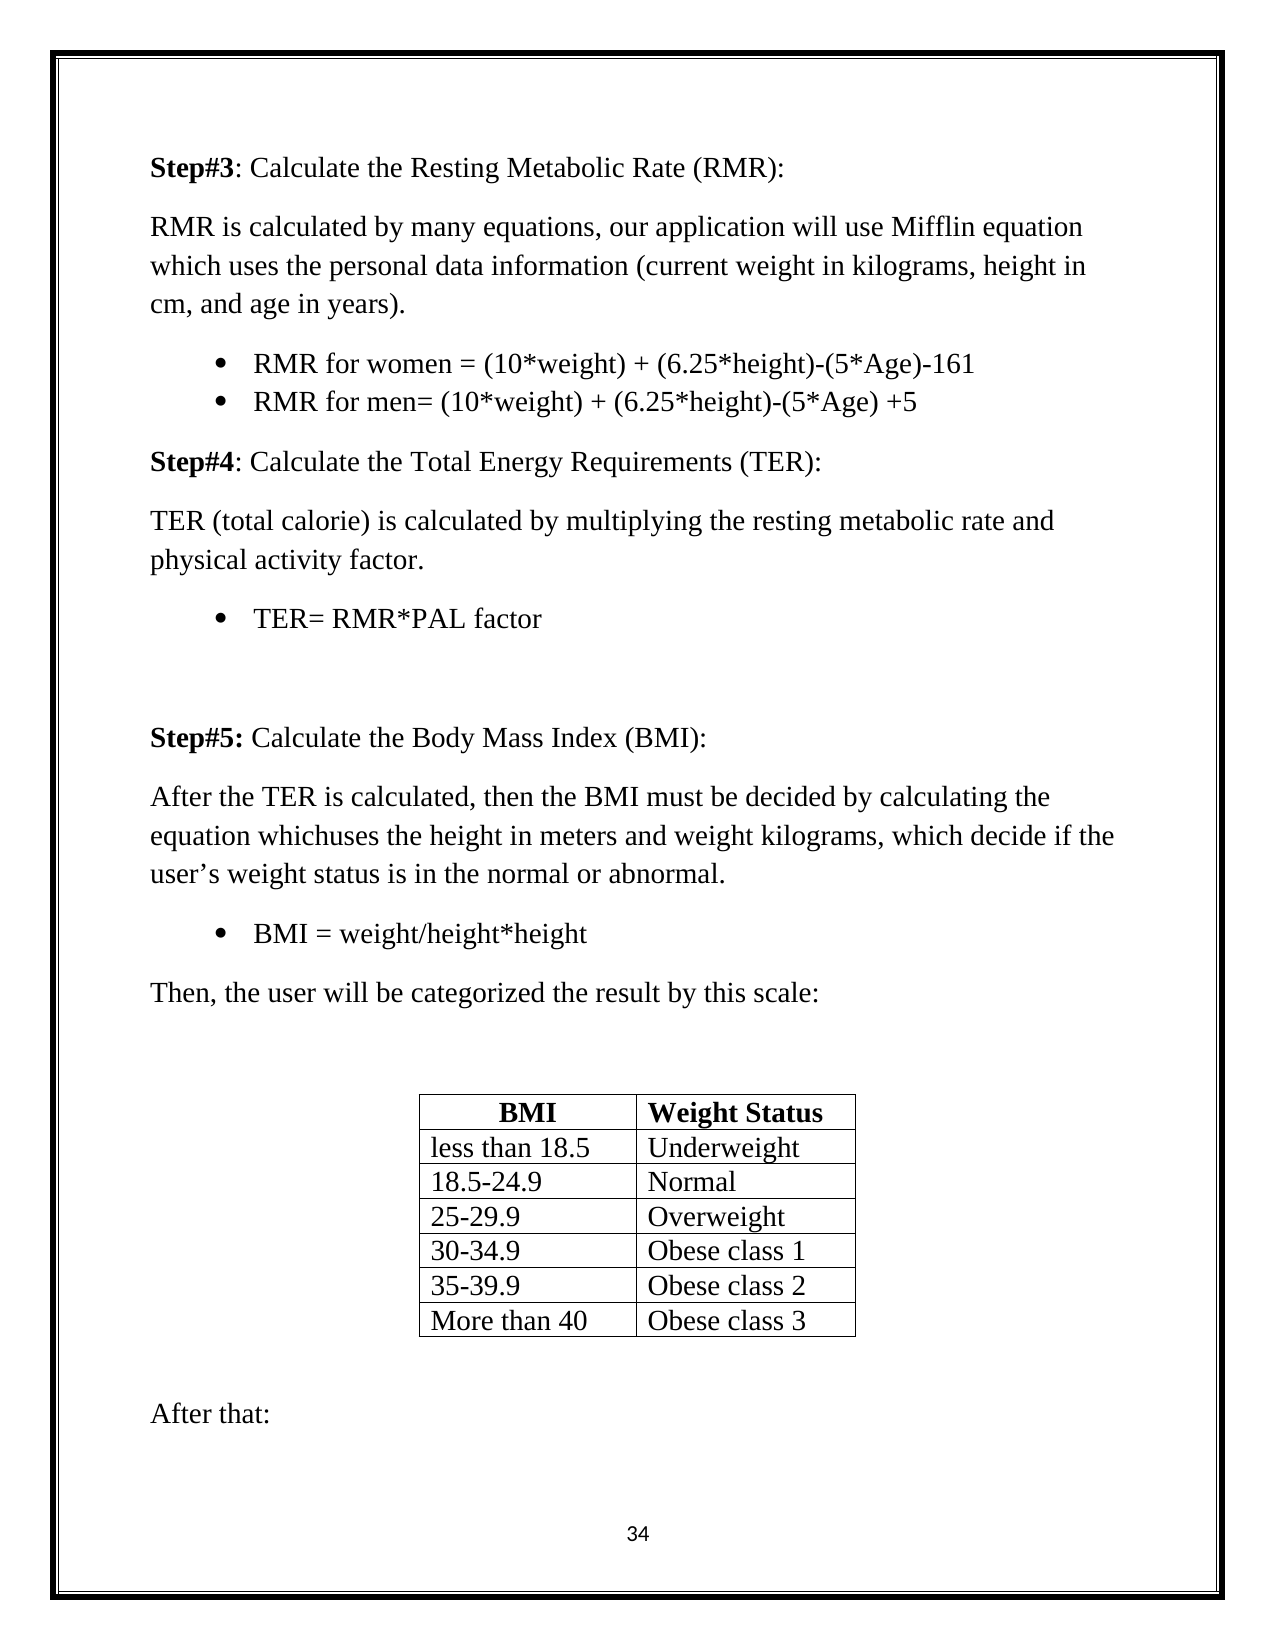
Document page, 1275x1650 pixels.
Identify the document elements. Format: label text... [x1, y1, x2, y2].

text After that: [150, 1397, 1125, 1430]
table_cell 25-29.9 [420, 1199, 636, 1232]
list TER= RMR*PAL factor [216, 601, 1125, 635]
list BMI = weight/height*height [216, 916, 1125, 949]
table_cell More than 40 [420, 1303, 636, 1336]
table_cell 35-39.9 [420, 1268, 636, 1302]
table_cell Overweight [637, 1199, 855, 1232]
text After the TER is calculated, then the BMI must be decided by calculating the equation whichuses the height in meters and weight kilograms, which decide if the user’s weight status is in the normal or abnormal. [150, 779, 1125, 890]
text Step#4: Calculate the Total Energy Requirements (TER): [150, 444, 1125, 477]
list RMR for men= (10*weight) + (6.25*height)-(5*Age) +5 [216, 384, 1125, 418]
text Then, the user will be categorized the result by this scale: [150, 975, 1125, 1009]
table_cell Normal [637, 1164, 855, 1198]
table_header Weight Status [637, 1095, 855, 1129]
table_header BMI [420, 1095, 636, 1129]
table_cell 18.5-24.9 [420, 1164, 636, 1198]
list RMR for women = (10*weight) + (6.25*height)-(5*Age)-161 [216, 346, 1125, 379]
table_cell Obese class 3 [637, 1303, 855, 1336]
text Step#3: Calculate the Resting Metabolic Rate (RMR): [150, 150, 1125, 183]
text Step#5: Calculate the Body Mass Index (BMI): [150, 720, 1125, 754]
table_cell Obese class 1 [637, 1234, 855, 1267]
table_cell Underweight [637, 1130, 855, 1163]
table_cell 30-34.9 [420, 1234, 636, 1267]
table_cell less than 18.5 [420, 1130, 636, 1163]
text RMR is calculated by many equations, our application will use Mifflin equation which uses the personal data information (current weight in kilograms, height in cm, and age in years). [150, 209, 1125, 320]
text TER (total calorie) is calculated by multiplying the resting metabolic rate and physical activity factor. [150, 503, 1125, 575]
table_cell Obese class 2 [637, 1268, 855, 1302]
